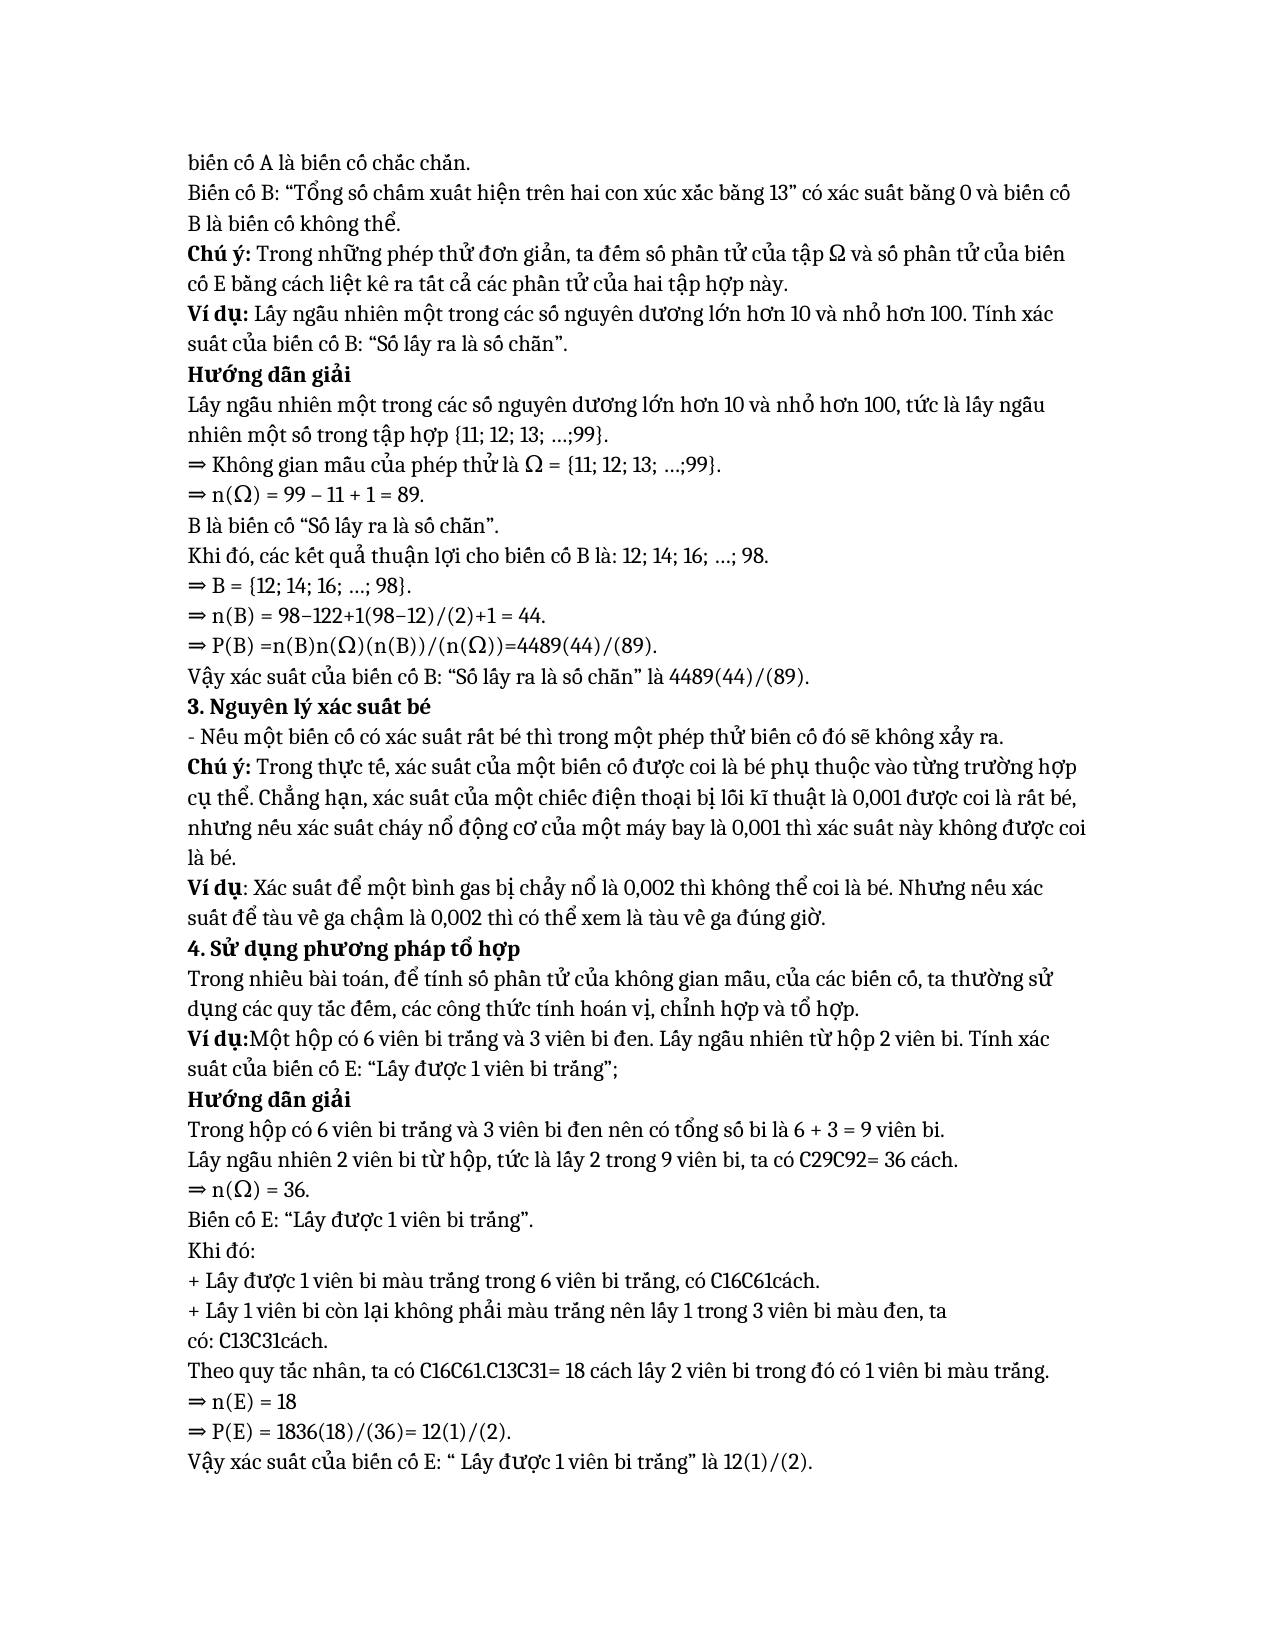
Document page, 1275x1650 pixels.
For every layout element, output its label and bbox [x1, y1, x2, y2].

text [187, 150, 1087, 1475]
